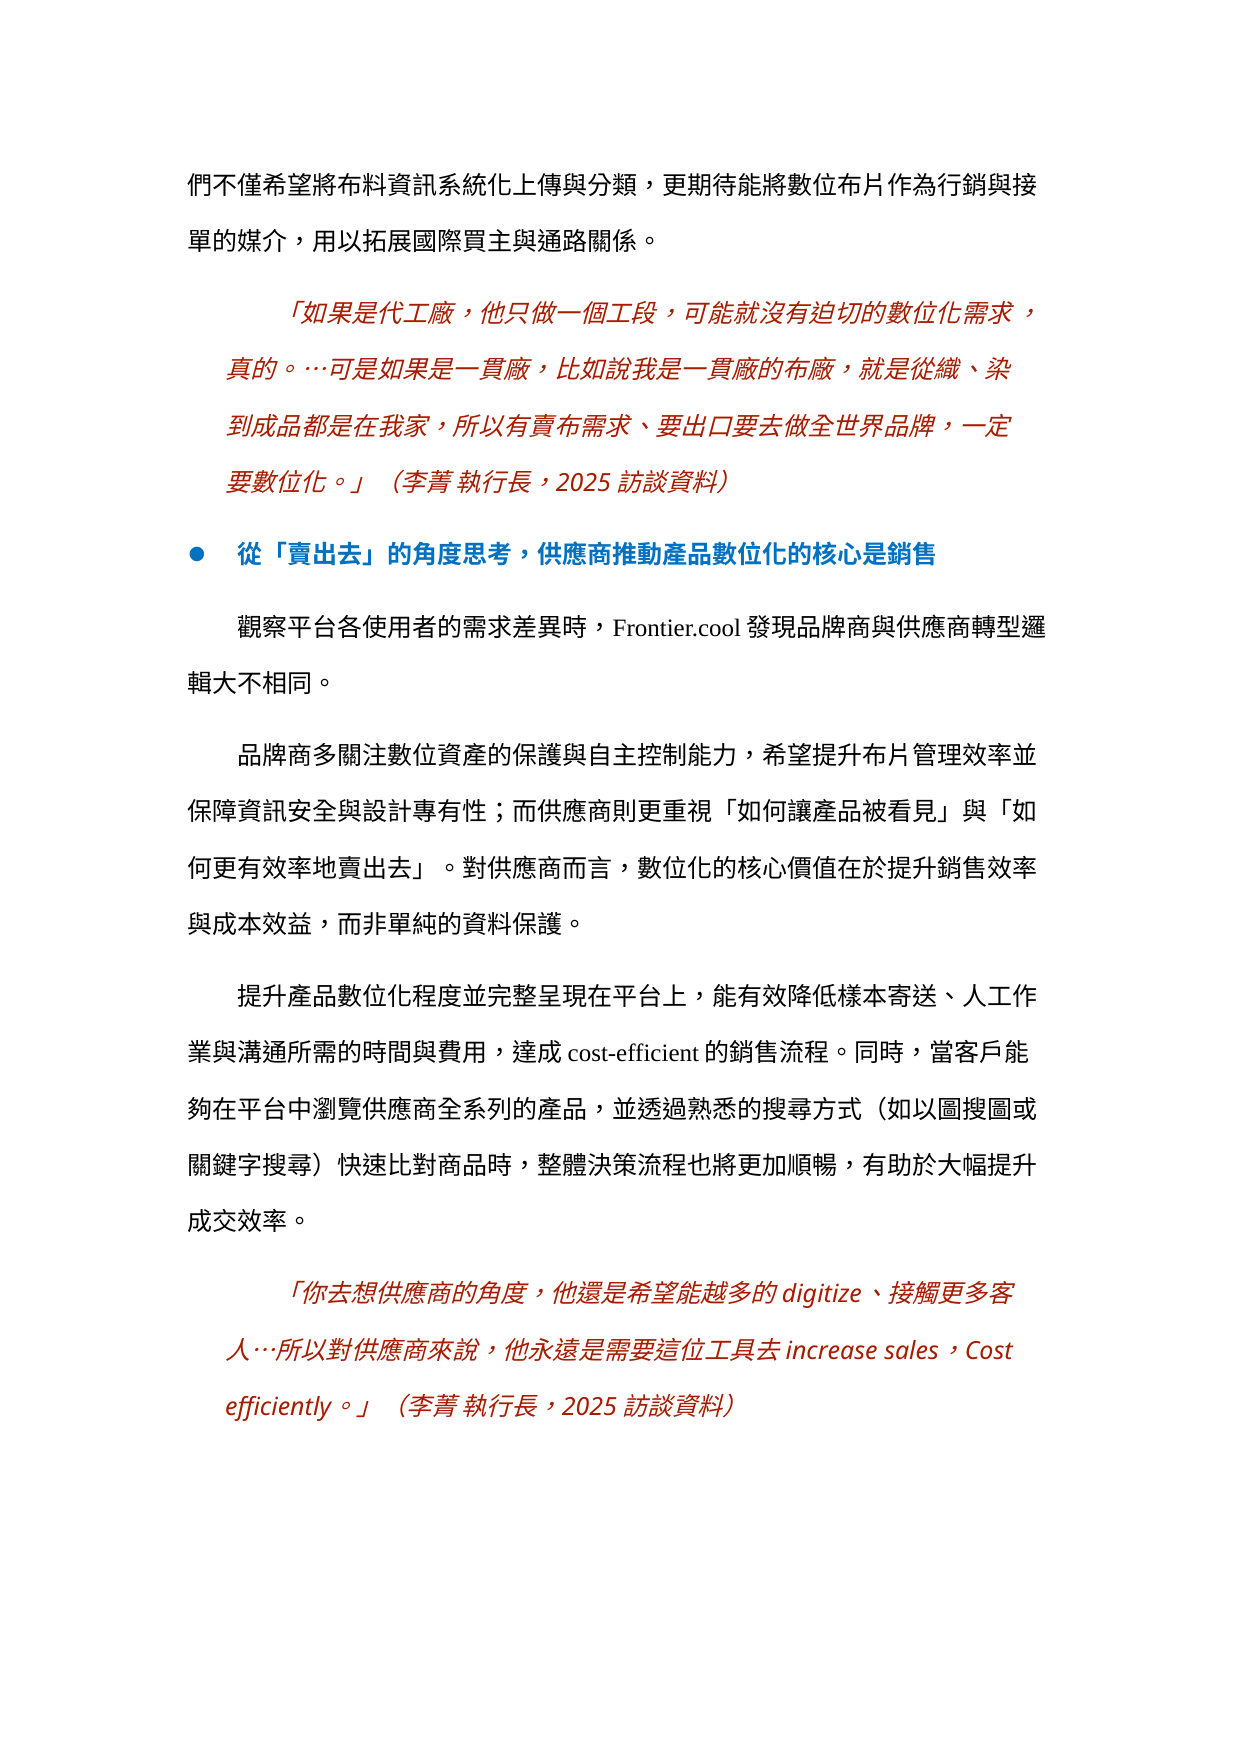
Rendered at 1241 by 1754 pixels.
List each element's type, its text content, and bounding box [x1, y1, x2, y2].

text 「你去想供應商的角度，他還是希望能越多的digitize、接觸更多客人…所以對供應商來說，他永遠是需要這位工具去increase sales，Cost efficiently。」（李菁 執行長，2025訪談資料） [225, 1273, 1015, 1423]
text 從「賣出去」的角度思考，供應商推動產品數位化的核心是銷售 [187, 534, 1053, 572]
text 觀察平台各使用者的需求差異時，Frontier.cool發現品牌商與供應商轉型邏輯大不相同。 [187, 606, 1053, 700]
text 「如果是代工廠，他只做一個工段，可能就沒有迫切的數位化需求，真的。…可是如果是一貫廠，比如說我是一貫廠的布廠，就是從織、染到成品都是在我家，所以有賣布需求、要出口要去做全世界品牌，一定要數位化。」（李菁 執行長，2025訪談資料） [225, 293, 1015, 499]
text 提升產品數位化程度並完整呈現在平台上，能有效降低樣本寄送、人工作業與溝通所需的時間與費用，達成cost-efficient的銷售流程。同時，當客戶能夠在平台中瀏覽供應商全系列的產品，並透過熟悉的搜尋方式（如以圖搜圖或關鍵字搜尋）快速比對商品時，整體決策流程也將更加順暢，有助於大幅提升成交效率。 [187, 976, 1053, 1238]
text 品牌商多關注數位資產的保護與自主控制能力，希望提升布片管理效率並保障資訊安全與設計專有性；而供應商則更重視「如何讓產品被看見」與「如何更有效率地賣出去」。對供應商而言，數位化的核心價值在於提升銷售效率與成本效益，而非單純的資料保護。 [187, 735, 1053, 941]
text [187, 164, 1053, 258]
